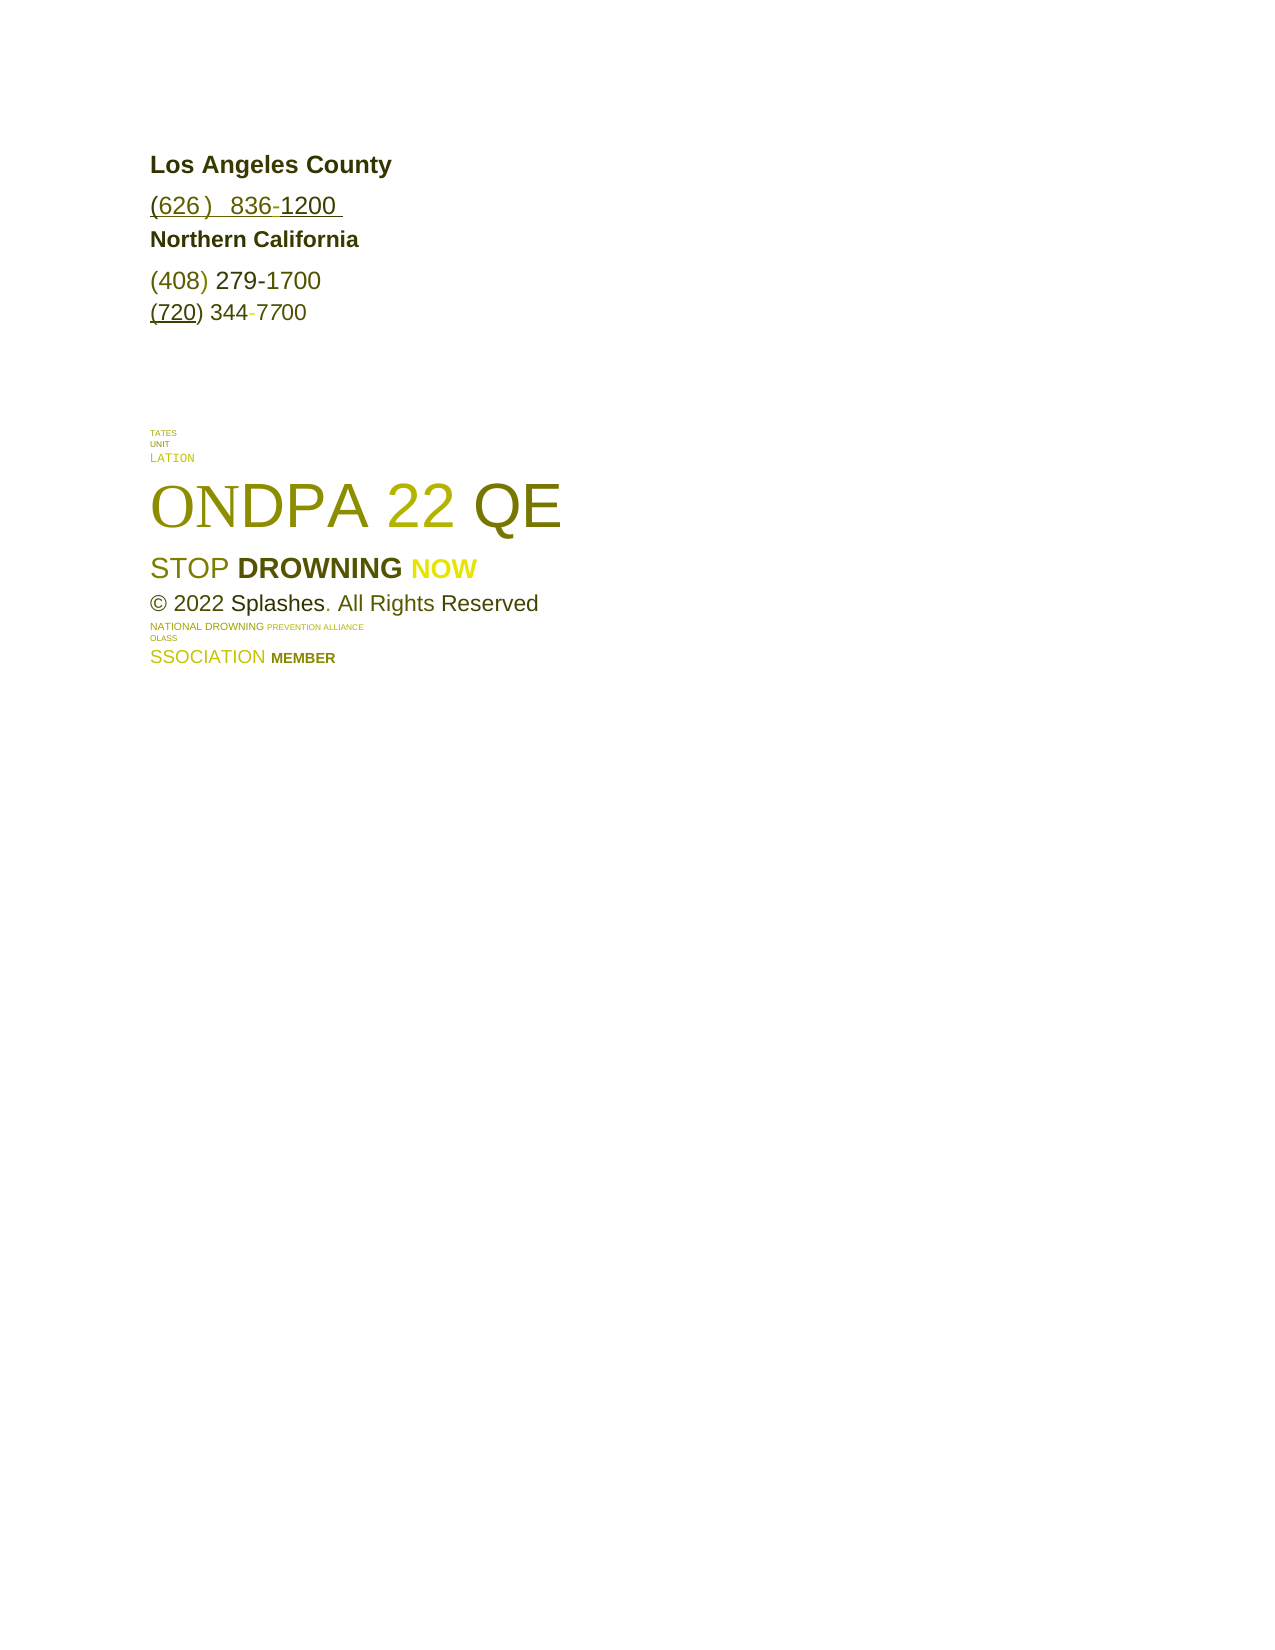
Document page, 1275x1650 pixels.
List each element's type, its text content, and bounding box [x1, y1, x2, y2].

text ONDPA 22 QE [150, 468, 1125, 541]
text Los Angeles County [150, 150, 1125, 179]
text STOP DROWNING NOW [150, 551, 1125, 585]
text SSOCIATION MEMBER [150, 646, 1125, 667]
text © 2022 Splashes. All Rights Reserved [150, 590, 1125, 616]
text LATION [150, 451, 1125, 466]
text (720) 344-7700 [150, 299, 1125, 325]
text Northern California [150, 226, 1125, 253]
text (626) 836-1200 [150, 191, 1125, 222]
text (408) 279-1700 [150, 266, 1125, 294]
